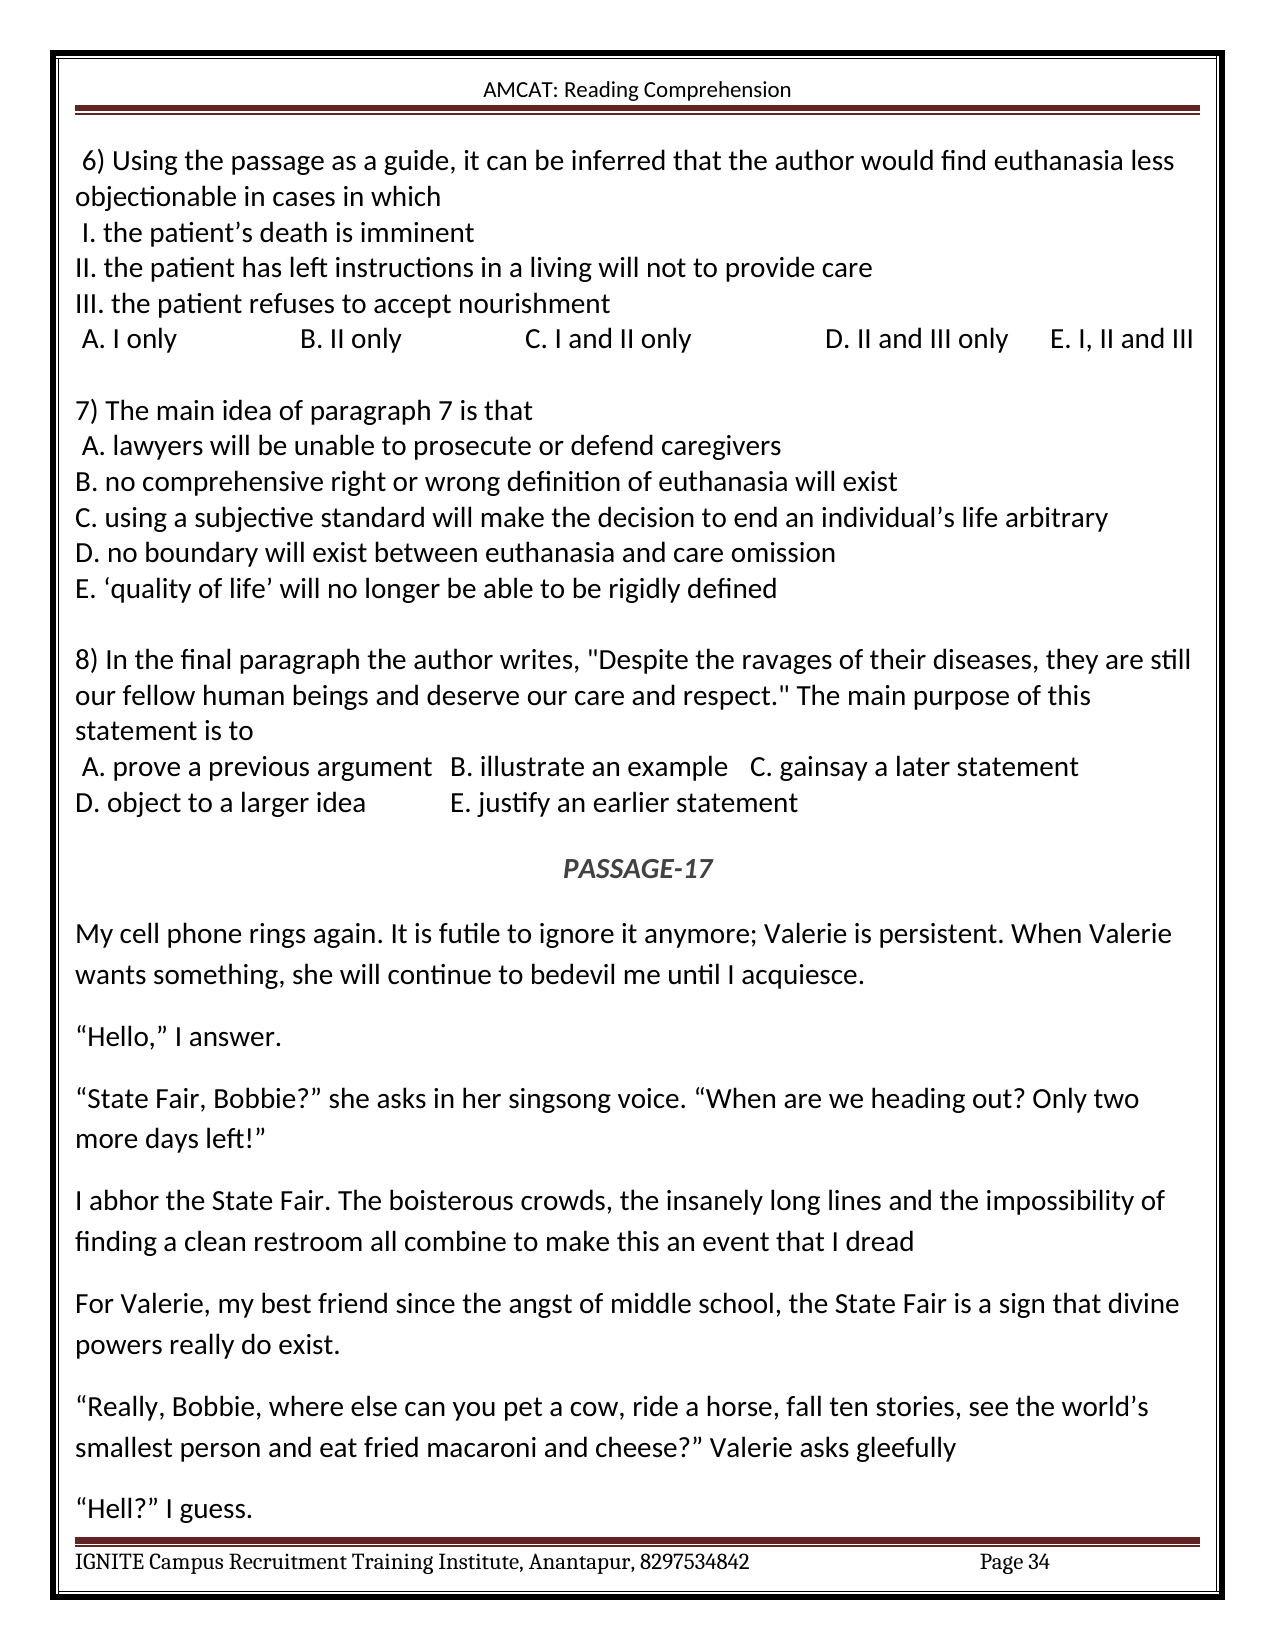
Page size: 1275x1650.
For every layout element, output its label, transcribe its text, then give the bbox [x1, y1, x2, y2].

text I abhor the State Fair. The boisterous crowds, the insanely long lines and the impossibility of finding a clean restroom all combine to make this an event that I dread [75, 1182, 1200, 1259]
text III. the patient refuses to accept nourishment [75, 285, 1200, 321]
text For Valerie, my best friend since the angst of middle school, the State Fair is a sign that divine powers really do exist. [75, 1285, 1200, 1362]
text “Hello,” I answer. [75, 1018, 1200, 1053]
text A. I only B. II only C. I and II only D. II and III only E. I, II and III [75, 321, 1200, 356]
text A. lawyers will be unable to prosecute or defend caregivers [75, 427, 1200, 463]
text I. the patient’s death is imminent [75, 214, 1200, 249]
text 7) The main idea of paragraph 7 is that [75, 392, 1200, 427]
text 8) In the final paragraph the author writes, "Despite the ravages of their diseases, they are still our fellow human beings and deserve our care and respect." The main purpose of this statement is to [75, 641, 1200, 748]
text B. no comprehensive right or wrong definition of euthanasia will exist [75, 463, 1200, 499]
text “Hell?” I guess. [75, 1491, 1200, 1526]
text “State Fair, Bobbie?” she asks in her singsong voice. “When are we heading out? Only two more days left!” [75, 1080, 1200, 1156]
text “Really, Bobbie, where else can you pet a cow, ride a horse, fall ten stories, see the world’s smallest person and eat fried macaroni and cheese?” Valerie asks gleefully [75, 1388, 1200, 1464]
subtitle PASSAGE-17 [75, 848, 1200, 886]
text A. prove a previous argument B. illustrate an example C. gainsay a later statement [75, 748, 1200, 784]
text D. no boundary will exist between euthanasia and care omission [75, 534, 1200, 570]
text D. object to a larger idea E. justify an earlier statement [75, 784, 1200, 819]
text 6) Using the passage as a guide, it can be inferred that the author would find euthanasia less objectionable in cases in which [75, 142, 1200, 214]
text E. ‘quality of life’ will no longer be able to be rigidly defined [75, 570, 1200, 606]
text C. using a subjective standard will make the decision to end an individual’s life arbitrary [75, 499, 1200, 534]
text II. the patient has left instructions in a living will not to provide care [75, 249, 1200, 285]
text My cell phone rings again. It is futile to ignore it anymore; Valerie is persistent. When Valerie wants something, she will continue to bedevil me until I acquiesce. [75, 915, 1200, 992]
